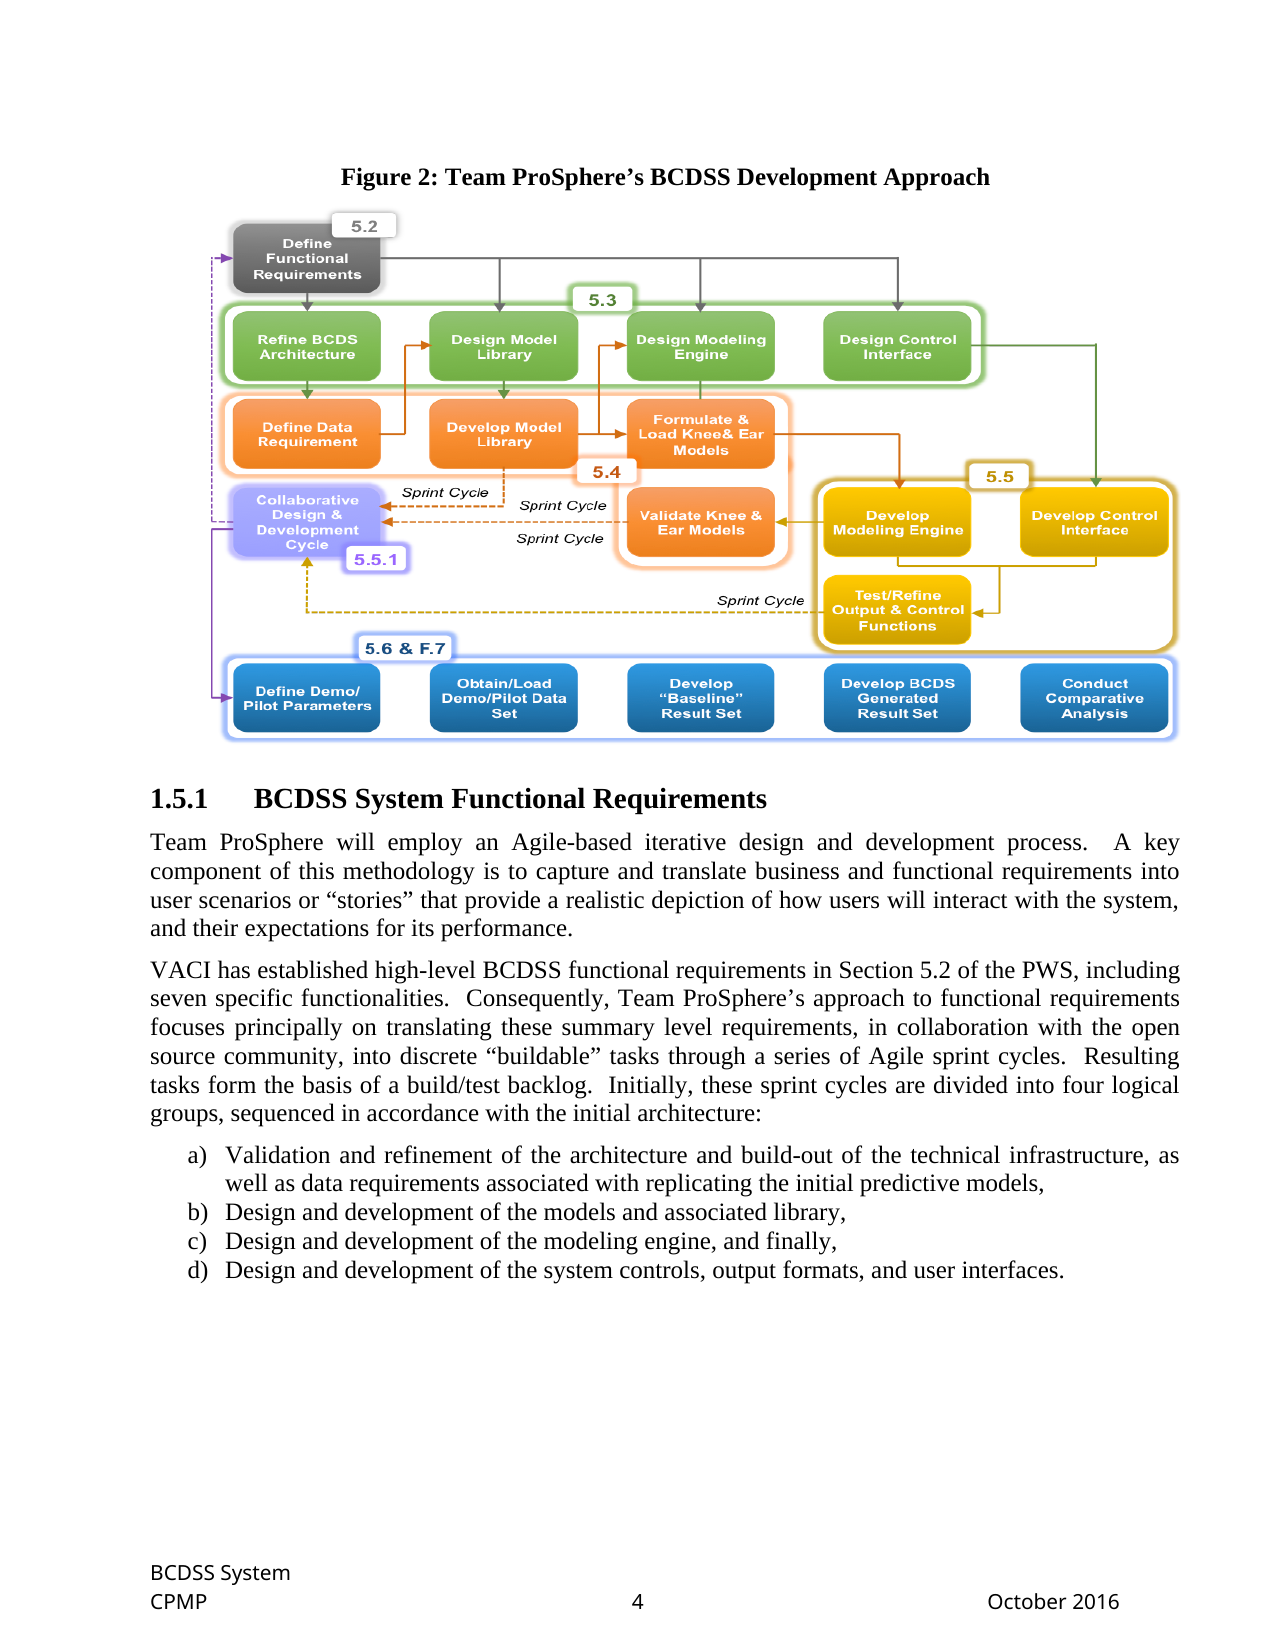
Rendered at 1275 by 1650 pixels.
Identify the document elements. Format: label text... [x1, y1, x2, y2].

list Design and development of the system controls, output formats, and user interfaces. [187, 1255, 1181, 1283]
list Design and development of the models and associated library, [187, 1197, 1181, 1226]
list Design and development of the modeling engine, and finally, [187, 1226, 1181, 1255]
picture [211, 204, 1182, 746]
list Validation and refinement of the architecture and build-out of the technical infrastructure, as well as data requirements associated with replicating the initial predictive models, [187, 1140, 1181, 1197]
text Figure 2: Team ProSphere’s BCDSS Development Approach [150, 162, 1181, 191]
subtitle BCDSS System Functional Requirements [150, 781, 1181, 815]
text VACI has established high-level BCDSS functional requirements in Section 5.2 of the PWS, including seven specific functionalities. Consequently, Team ProSphere’s approach to functional requirements focuses principally on translating these summary level requirements, in collaboration with the open source community, into discrete “buildable” tasks through a series of Agile sprint cycles. Resulting tasks form the basis of a build/test backlog. Initially, these sprint cycles are divided into four logical groups, sequenced in accordance with the initial architecture: [150, 955, 1181, 1127]
text Team ProSphere will employ an Agile-based iterative design and development process. A key component of this methodology is to capture and translate business and functional requirements into user scenarios or “stories” that provide a realistic depiction of how users will interact with the system, and their expectations for its performance. [150, 827, 1181, 942]
